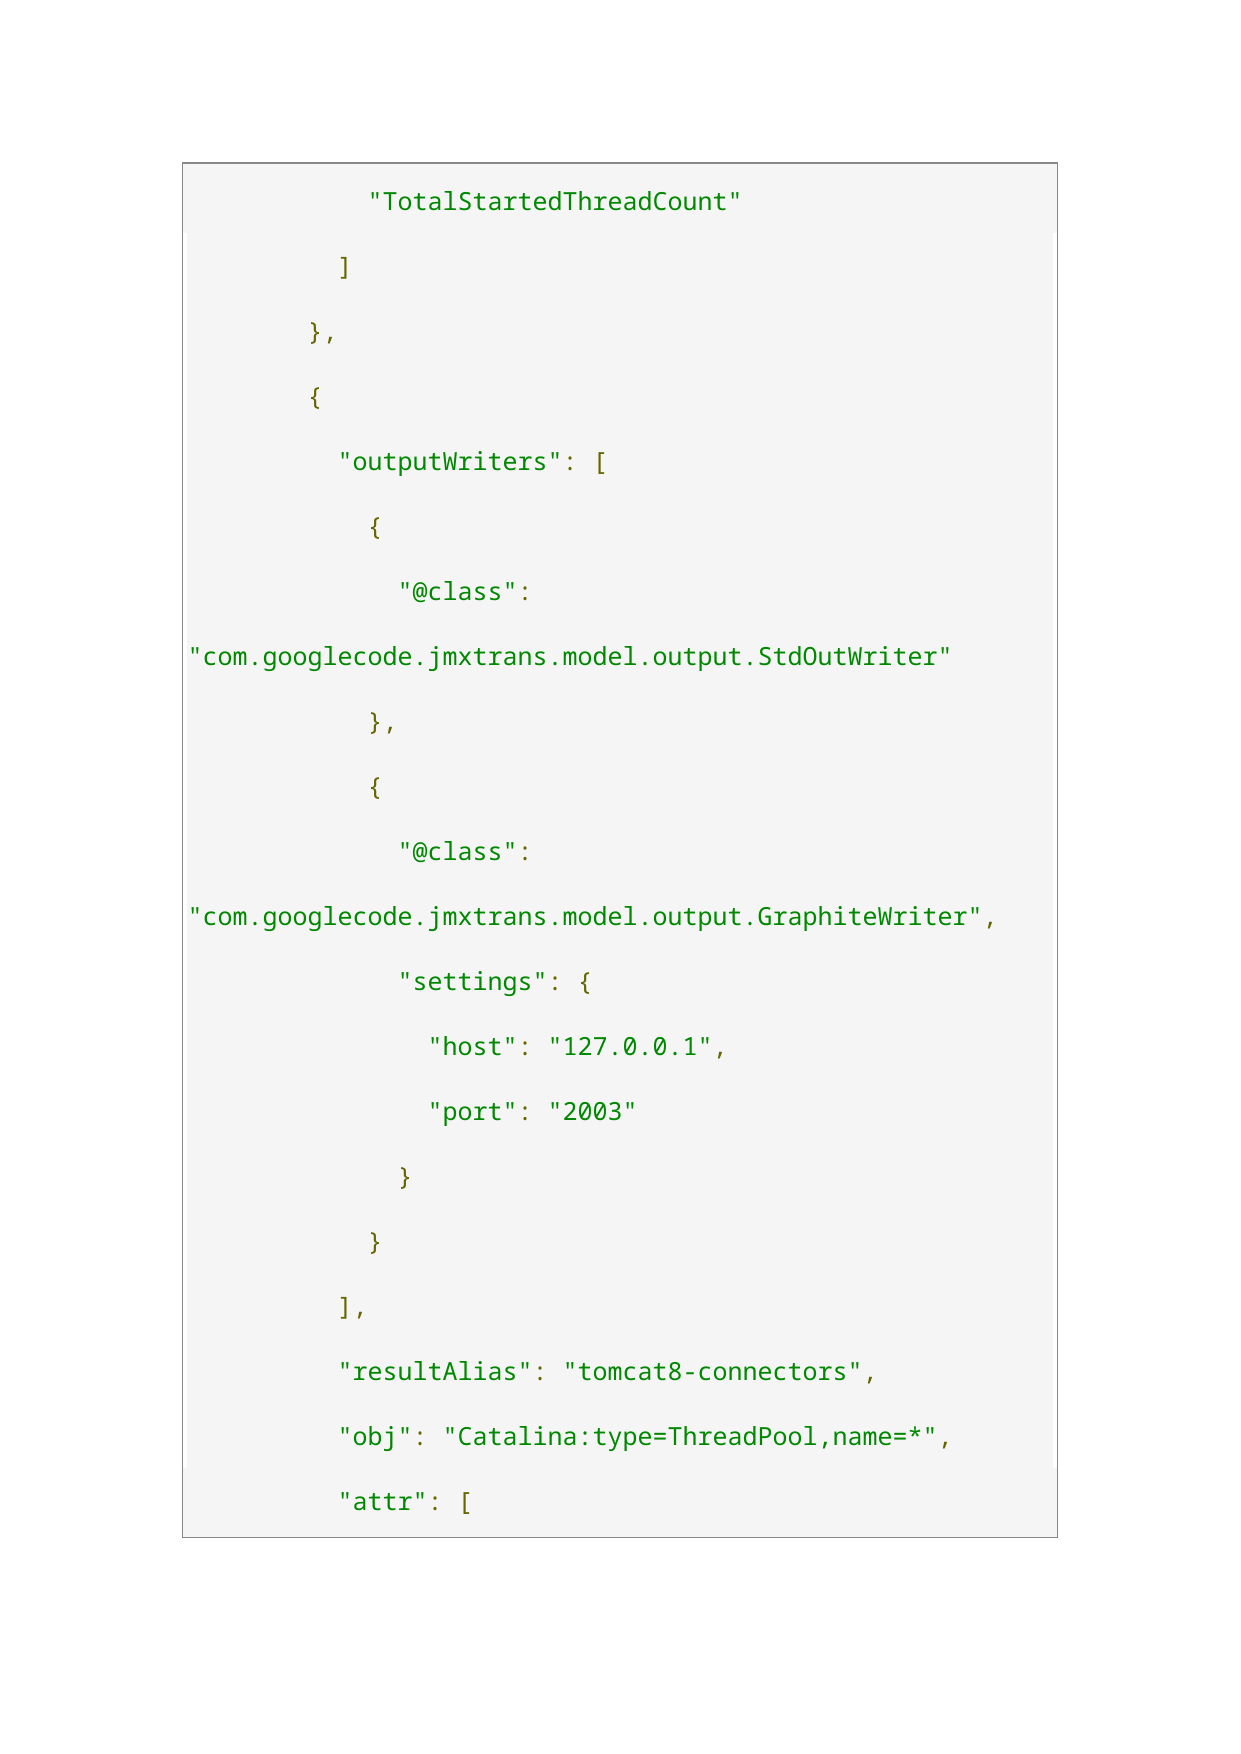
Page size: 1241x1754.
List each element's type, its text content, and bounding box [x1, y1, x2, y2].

text "@class": "com.googlecode.jmxtrans.model.output.GraphiteWriter", [187, 818, 1053, 948]
text "outputWriters": [ [187, 428, 1053, 493]
text { [187, 753, 1053, 818]
text "resultAlias": "tomcat8-connectors", [187, 1338, 1053, 1403]
text } [187, 1143, 1053, 1208]
text "attr": [ [183, 1462, 1057, 1537]
text }, [187, 688, 1053, 753]
text { [187, 493, 1053, 558]
text { [187, 363, 1053, 428]
text "@class": "com.googlecode.jmxtrans.model.output.StdOutWriter" [187, 558, 1053, 688]
text }, [187, 298, 1053, 363]
text ], [187, 1273, 1053, 1338]
text "host": "127.0.0.1", [187, 1013, 1053, 1078]
text "obj": "Catalina:type=ThreadPool,name=*", [187, 1403, 1053, 1462]
text "settings": { [187, 948, 1053, 1013]
text "TotalStartedThreadCount" [183, 164, 1057, 233]
text ] [187, 233, 1053, 298]
text "port": "2003" [187, 1078, 1053, 1143]
text } [187, 1208, 1053, 1273]
